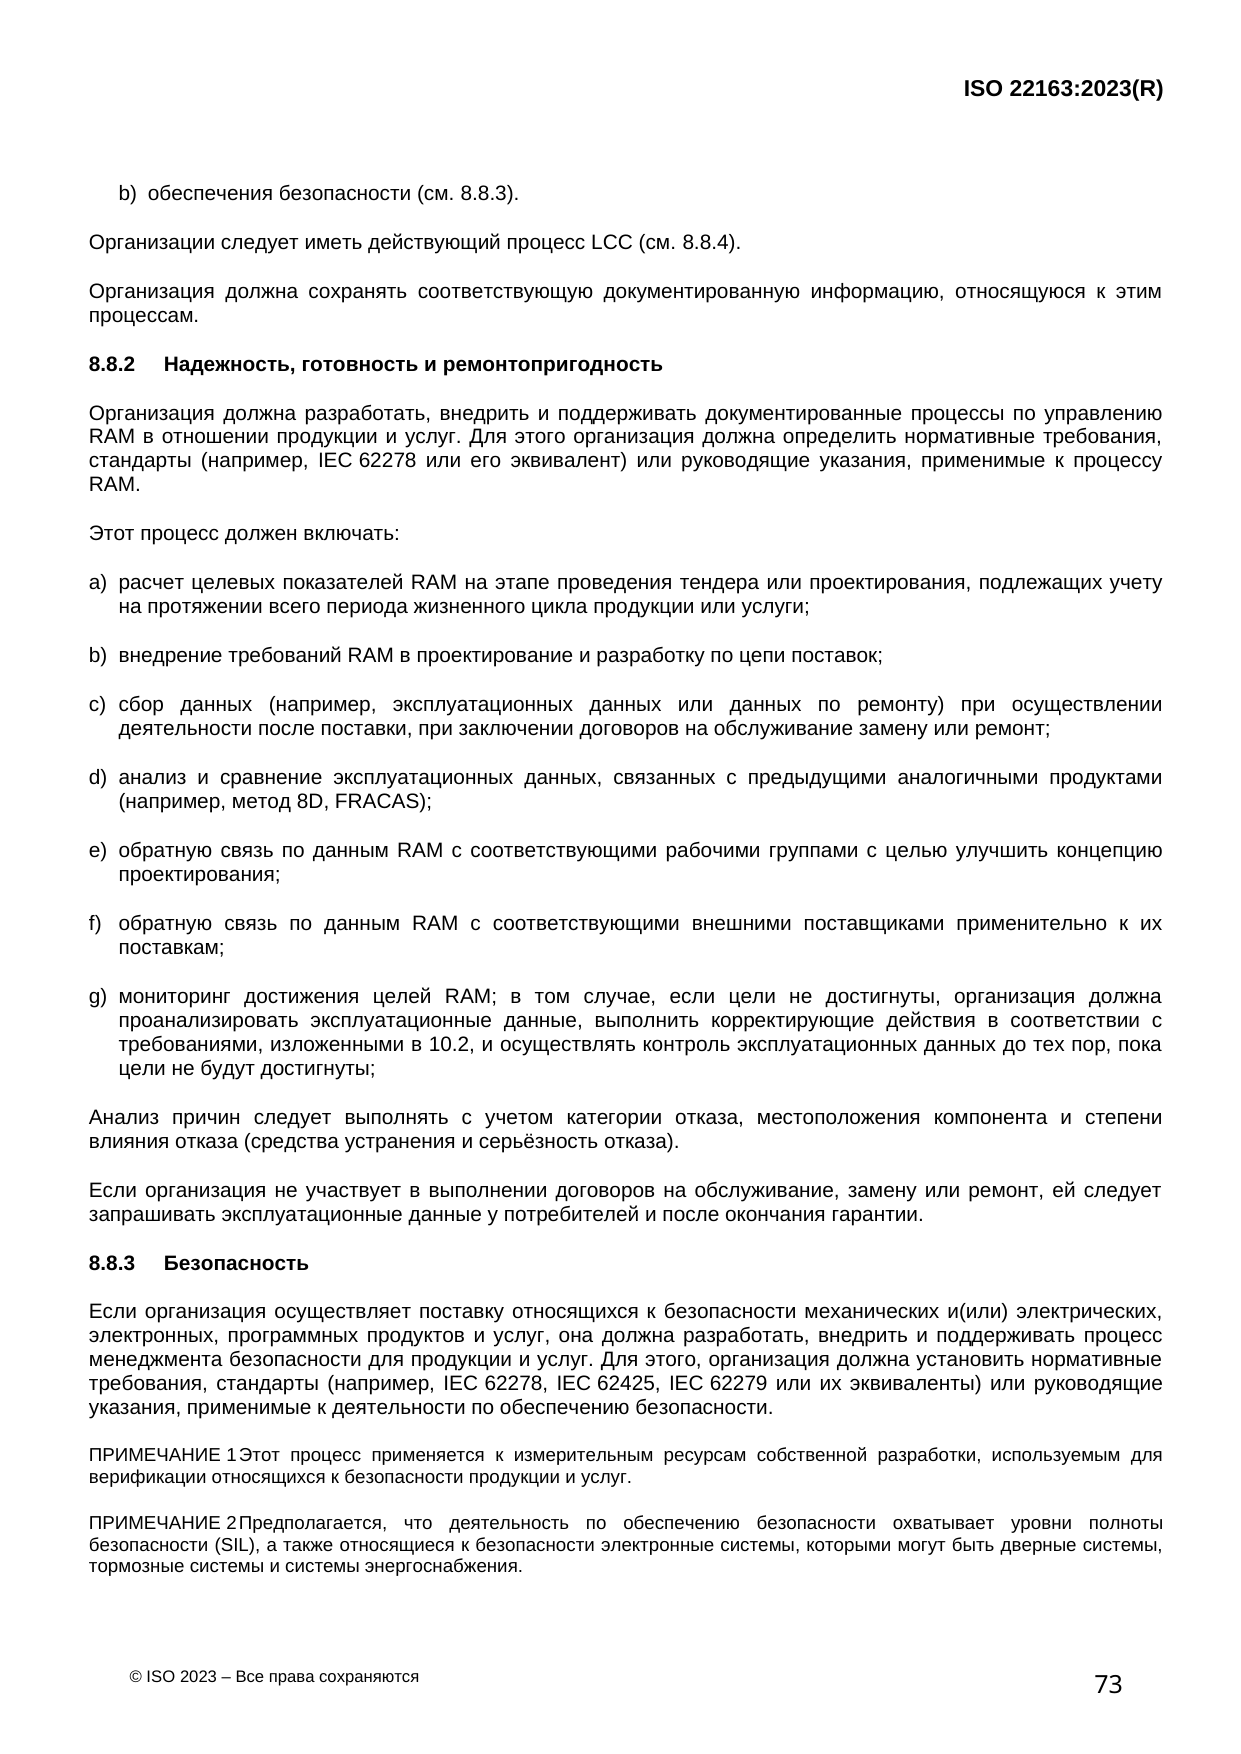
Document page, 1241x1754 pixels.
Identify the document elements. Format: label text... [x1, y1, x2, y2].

text ПРИМЕЧАНИЕ 1 Этот процесс применяется к измерительным ресурсам собственной разработки, используемым для верификации относящихся к безопасности продукции и услуг. [89, 1444, 1163, 1487]
text f) обратную связь по данным RAM с соответствующими внешними поставщиками применительно к их поставкам; [89, 911, 1163, 959]
text a) расчет целевых показателей RAM на этапе проведения тендера или проектирования, подлежащих учету на протяжении всего периода жизненного цикла продукции или услуги; [89, 570, 1163, 618]
subtitle 8.8.3 Безопасность [89, 1250, 1163, 1274]
text Если организация не участвует в выполнении договоров на обслуживание, замену или ремонт, ей следует запрашивать эксплуатационные данные у потребителей и после окончания гарантии. [89, 1177, 1163, 1225]
text b) обеспечения безопасности (см. 8.8.3). [118, 181, 1163, 204]
subtitle 8.8.2 Надежность, готовность и ремонтопригодность [89, 351, 1163, 375]
text c) сбор данных (например, эксплуатационных данных или данных по ремонту) при осуществлении деятельности после поставки, при заключении договоров на обслуживание замену или ремонт; [89, 692, 1163, 740]
text Анализ причин следует выполнять с учетом категории отказа, местоположения компонента и степени влияния отказа (средства устранения и серьёзность отказа). [89, 1104, 1163, 1152]
text Организации следует иметь действующий процесс LCC (см. 8.8.4). [89, 229, 1163, 253]
text ПРИМЕЧАНИЕ 2 Предполагается, что деятельность по обеспечению безопасности охватывает уровни полноты безопасности (SIL), а также относящиеся к безопасности электронные системы, которыми могут быть дверные системы, тормозные системы и системы энергоснабжения. [89, 1512, 1163, 1577]
text Если организация осуществляет поставку относящихся к безопасности механических и(или) электрических, электронных, программных продуктов и услуг, она должна разработать, внедрить и поддерживать процесс менеджмента безопасности для продукции и услуг. Для этого, организация должна установить нормативные требования, стандарты (например, IEC 62278, IEC 62425, IEC 62279 или их эквиваленты) или руководящие указания, применимые к деятельности по обеспечению безопасности. [89, 1299, 1163, 1419]
text Организация должна разработать, внедрить и поддерживать документированные процессы по управлению RAM в отношении продукции и услуг. Для этого организация должна определить нормативные требования, стандарты (например, IEC 62278 или его эквивалент) или руководящие указания, применимые к процессу RAM. [89, 400, 1163, 496]
text e) обратную связь по данным RAM с соответствующими рабочими группами с целью улучшить концепцию проектирования; [89, 838, 1163, 886]
text Организация должна сохранять соответствующую документированную информацию, относящуюся к этим процессам. [89, 278, 1163, 326]
text d) анализ и сравнение эксплуатационных данных, связанных с предыдущими аналогичными продуктами (например, метод 8D, FRACAS); [89, 765, 1163, 813]
text b) внедрение требований RAM в проектирование и разработку по цепи поставок; [89, 643, 1163, 667]
text g) мониторинг достижения целей RAM; в том случае, если цели не достигнуты, организация должна проанализировать эксплуатационные данные, выполнить корректирующие действия в соответствии с требованиями, изложенными в 10.2, и осуществлять контроль эксплуатационных данных до тех пор, пока цели не будут достигнуты; [89, 984, 1163, 1079]
text Этот процесс должен включать: [89, 521, 1163, 545]
